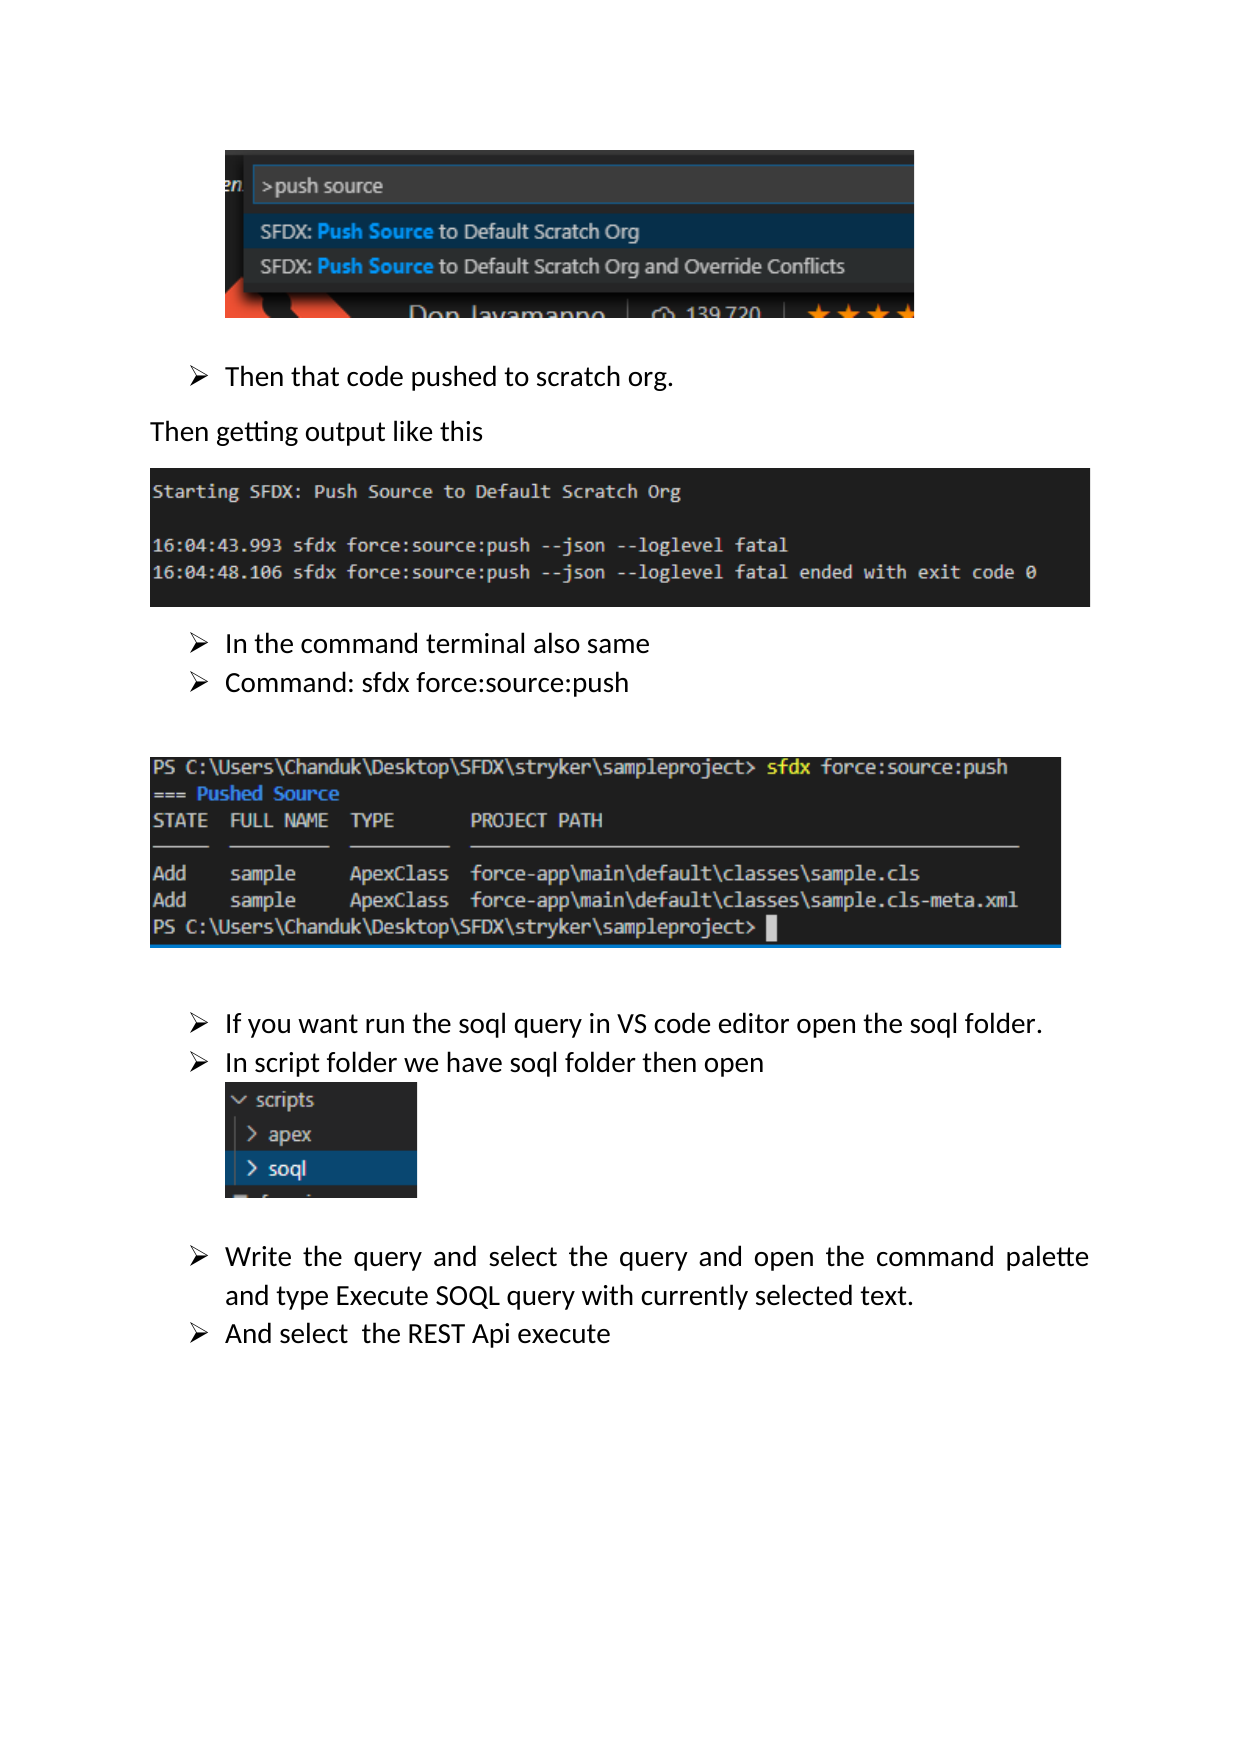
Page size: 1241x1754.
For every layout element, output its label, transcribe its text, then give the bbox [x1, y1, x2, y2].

list In the command terminal also same [187, 625, 1090, 661]
picture [150, 757, 1062, 948]
picture [150, 468, 1091, 607]
list Write the query and select the query and open the command palette and type Execute SOQL query with currently selected text. [187, 1238, 1090, 1312]
picture [225, 150, 915, 318]
list Then that code pushed to scratch org. [187, 358, 1090, 393]
list And select the REST Api execute [187, 1315, 1090, 1351]
text Then getting output like this [150, 413, 1090, 448]
picture [225, 1082, 418, 1198]
list If you want run the soql query in VS code editor open the soql folder. [187, 1005, 1090, 1041]
list Command: sfdx force:source:push [187, 664, 1090, 699]
list In script folder we have soql folder then open [187, 1044, 1090, 1079]
